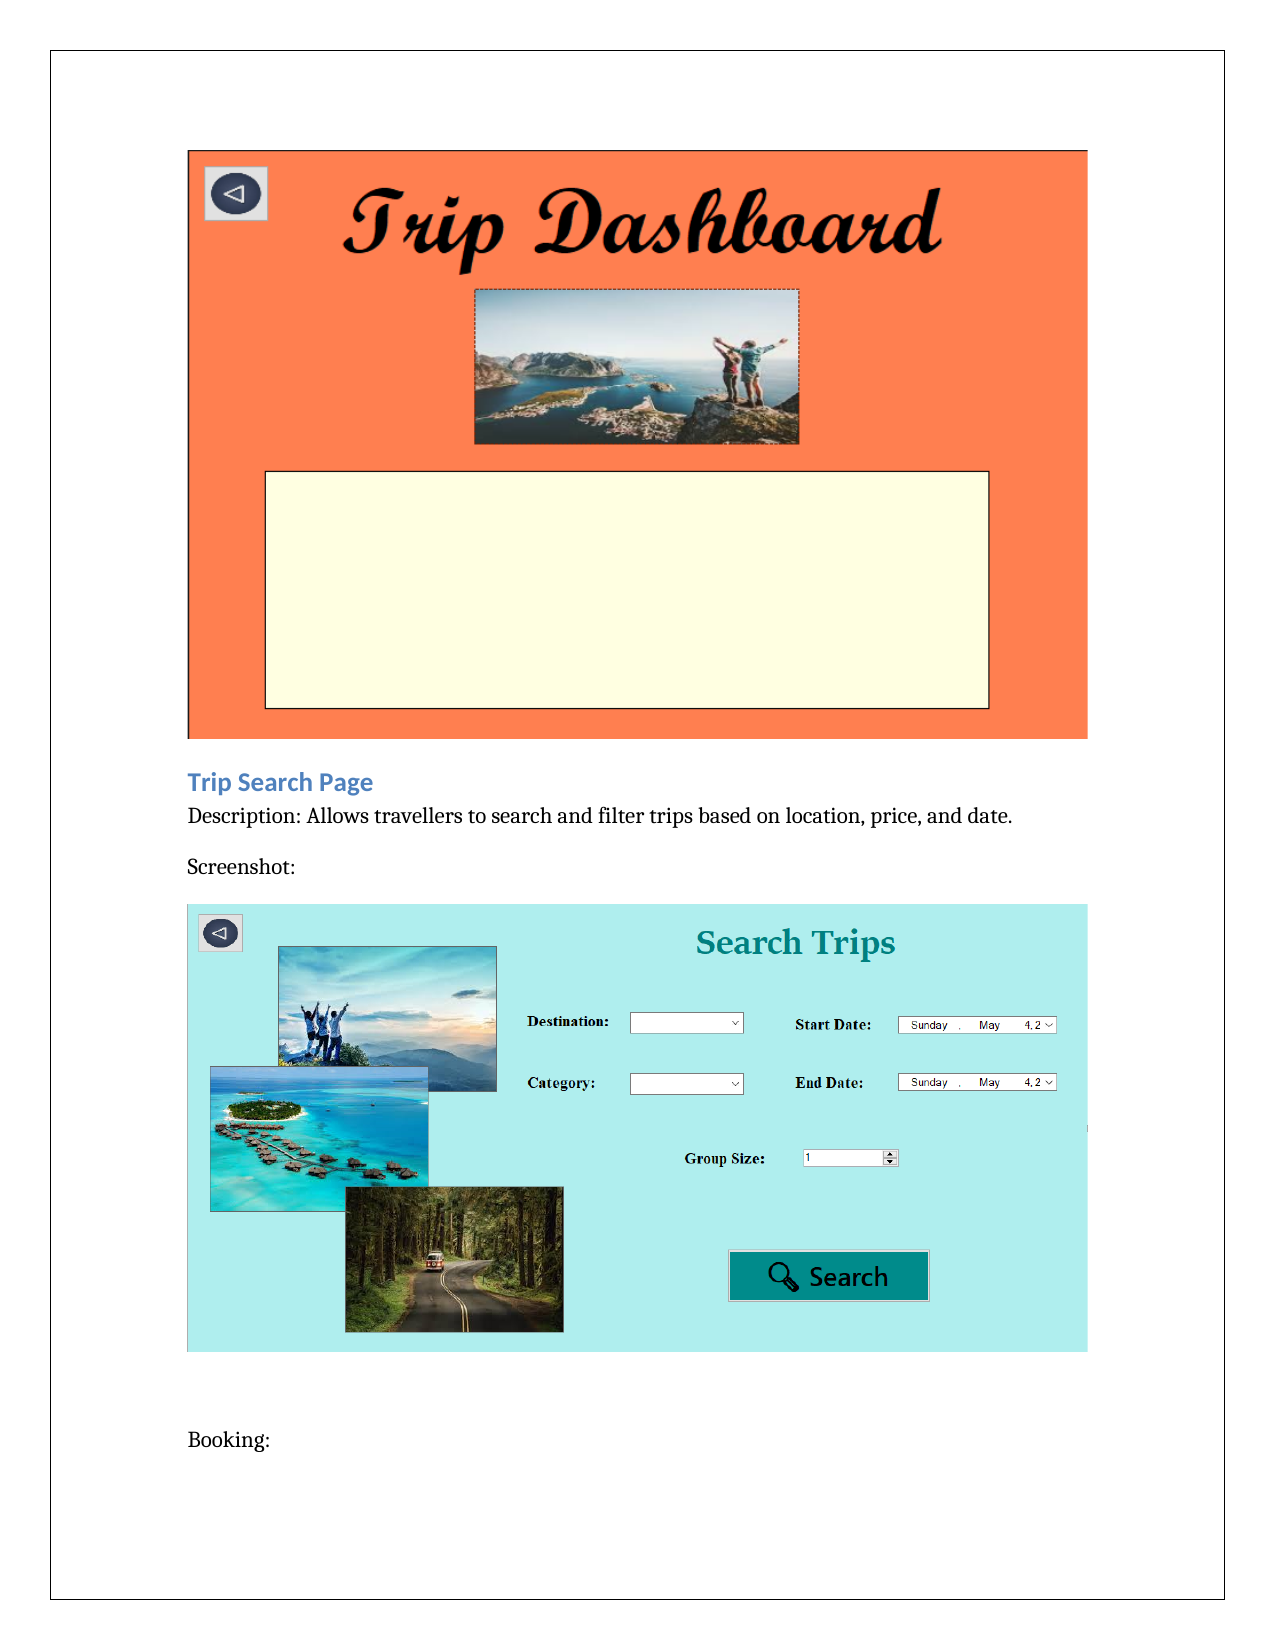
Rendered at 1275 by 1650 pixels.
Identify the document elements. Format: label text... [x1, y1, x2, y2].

picture [187, 150, 1088, 739]
text Booking: [187, 1427, 1087, 1453]
text Description: Allows travellers to search and filter trips based on location, price, and date. [187, 803, 1087, 829]
picture [187, 904, 1088, 1352]
text Screenshot: [187, 854, 1087, 880]
subtitle Trip Search Page [187, 765, 1087, 798]
